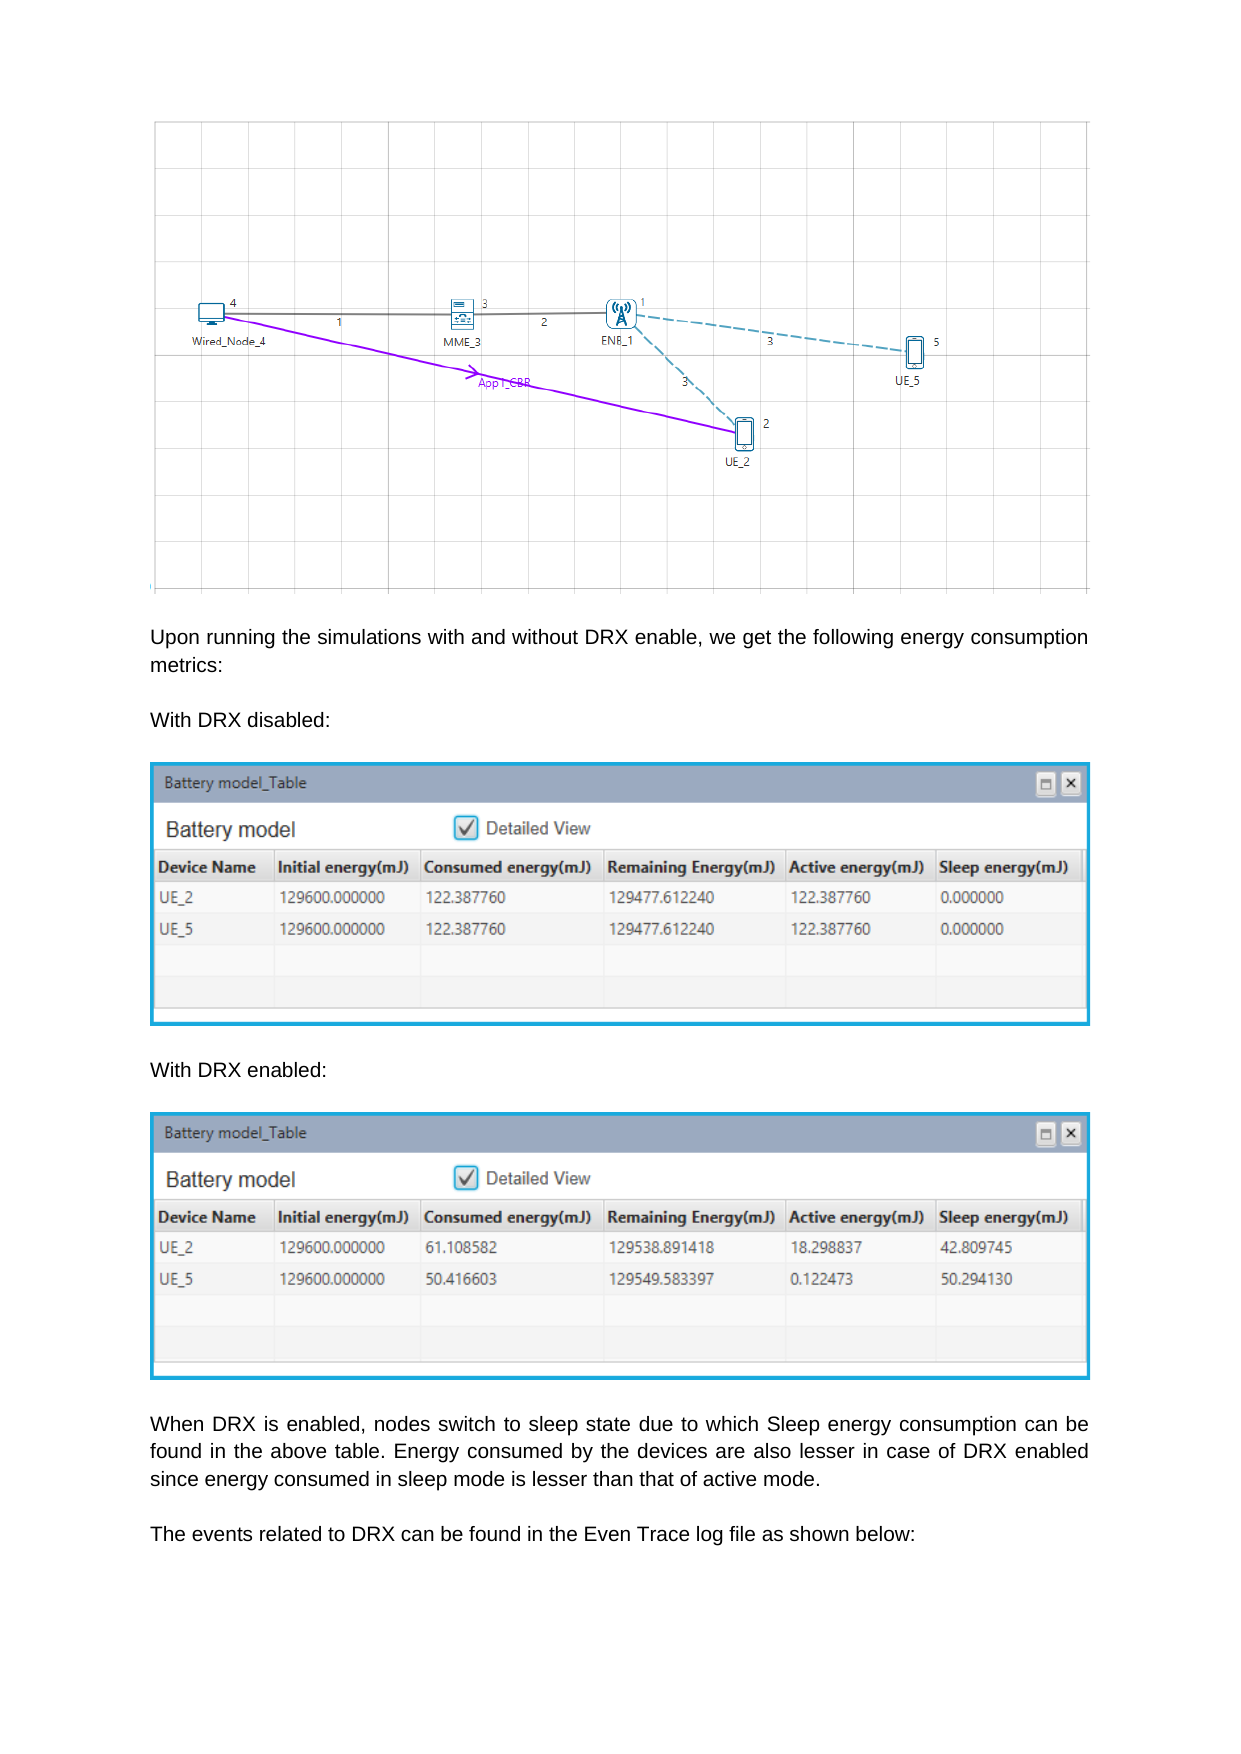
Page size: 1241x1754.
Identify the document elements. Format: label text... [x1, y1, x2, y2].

text With DRX disabled: [150, 708, 1090, 732]
text Upon running the simulations with and without DRX enable, we get the following energy consumption metrics: [150, 625, 1090, 677]
picture [150, 118, 1091, 594]
picture [150, 762, 1091, 1026]
picture [150, 1112, 1091, 1380]
text When DRX is enabled, nodes switch to sleep state due to which Sleep energy consumption can be found in the above table. Energy consumed by the devices are also lesser in case of DRX enabled since energy consumed in sleep mode is lesser than that of active mode. [150, 1412, 1090, 1491]
text The events related to DRX can be found in the Even Trace log file as shown below: [150, 1522, 1090, 1546]
text With DRX enabled: [150, 1058, 1090, 1082]
